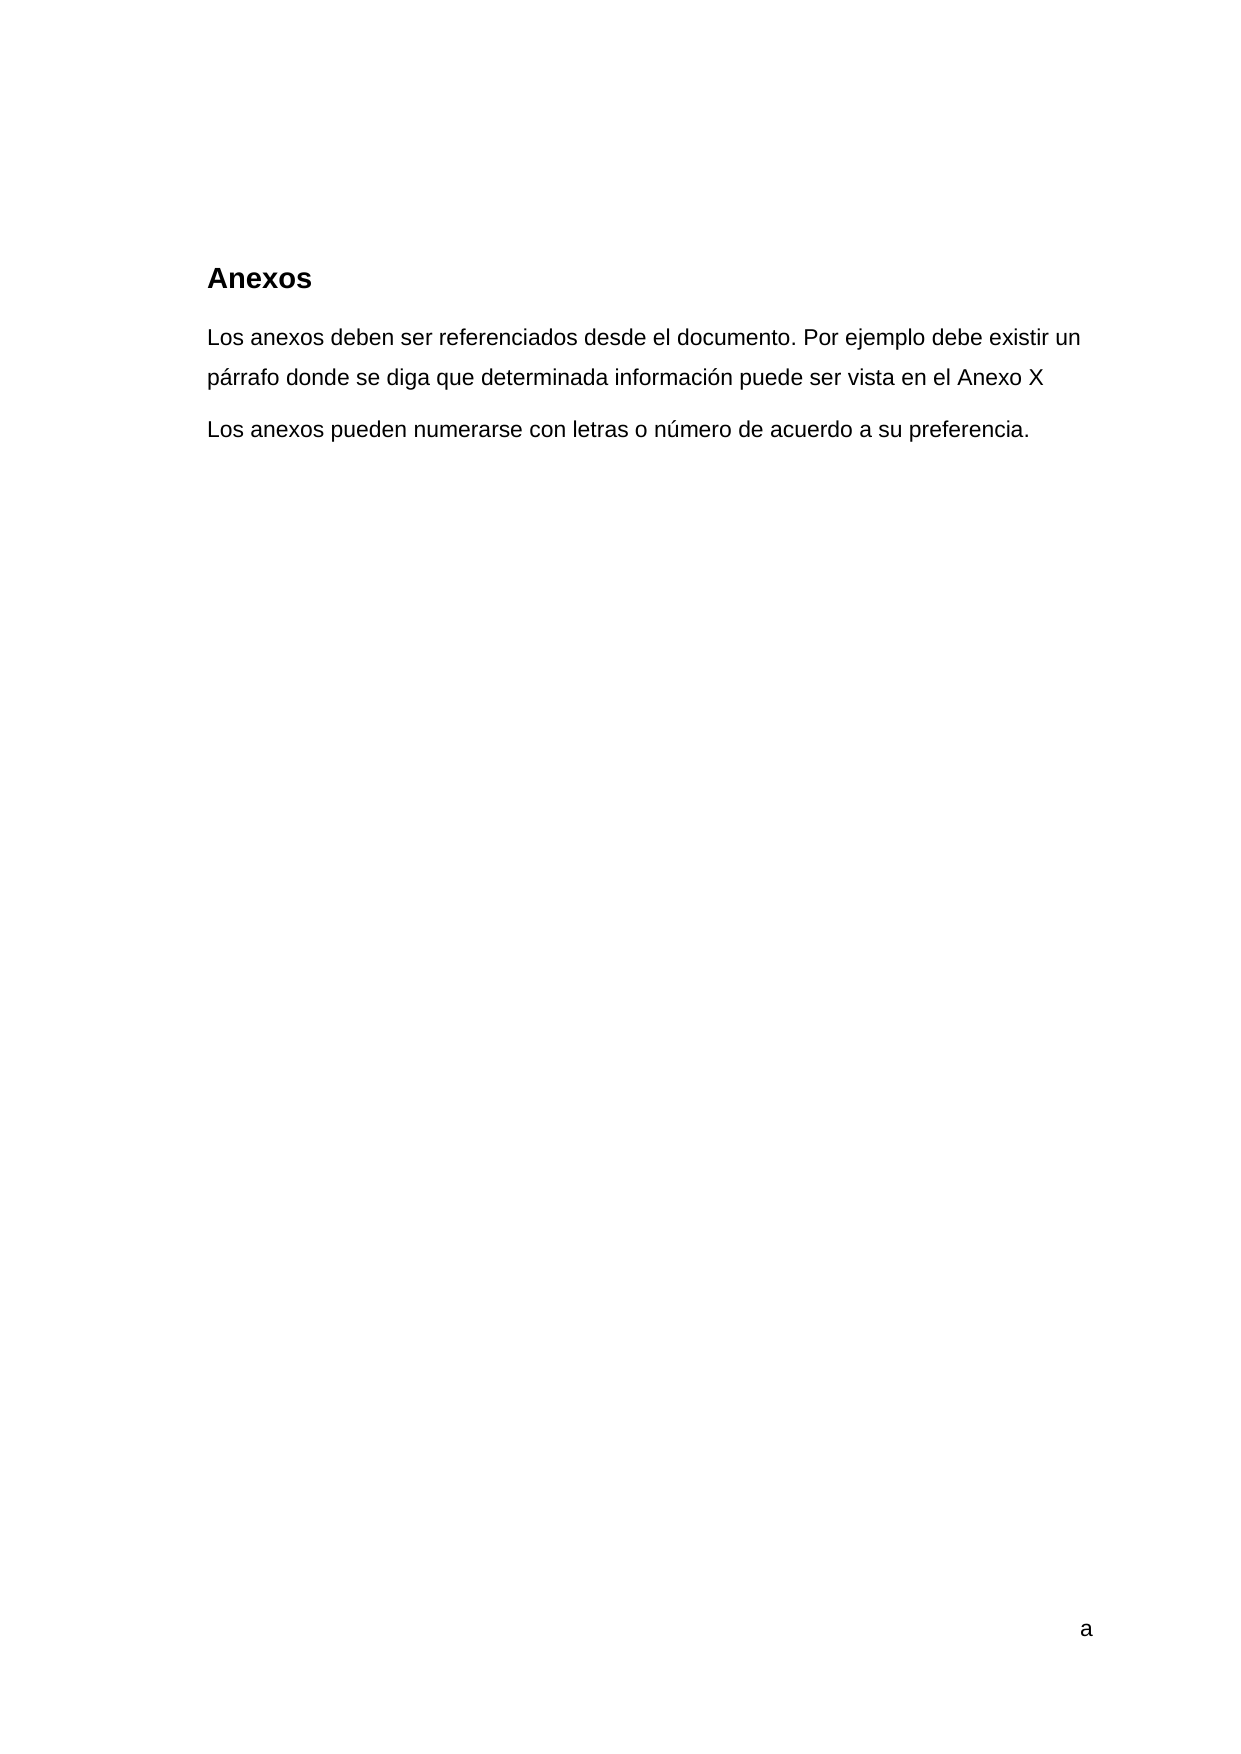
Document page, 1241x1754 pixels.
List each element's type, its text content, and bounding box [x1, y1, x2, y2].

text Los anexos deben ser referenciados desde el documento. Por ejemplo debe existir un párrafo donde se diga que determinada información puede ser vista en el Anexo X [207, 324, 1092, 390]
text Los anexos pueden numerarse con letras o número de acuerdo a su preferencia. [207, 416, 1092, 442]
title Anexos [207, 261, 1092, 295]
